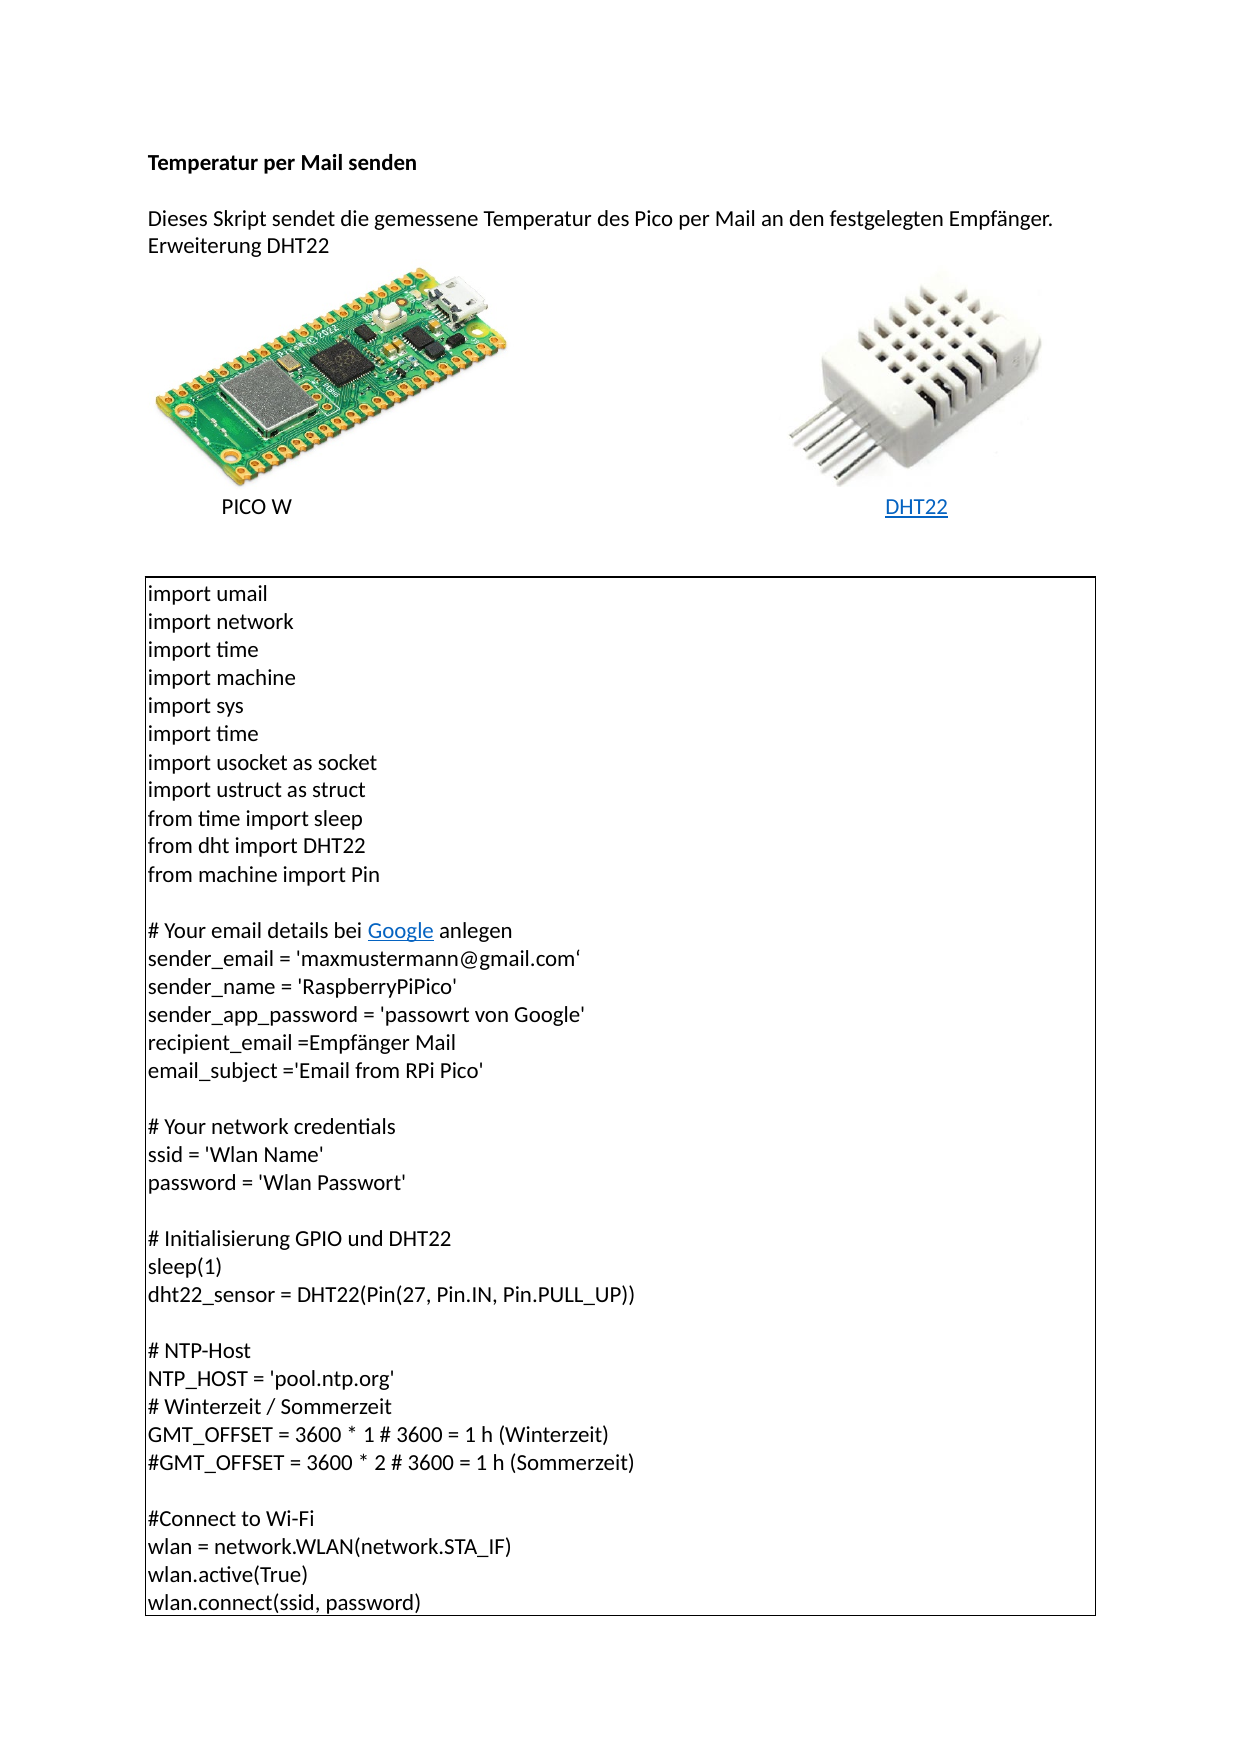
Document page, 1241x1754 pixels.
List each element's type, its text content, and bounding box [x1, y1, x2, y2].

picture [778, 260, 1049, 487]
text # Your email details bei Google anlegen [148, 916, 1093, 944]
text Temperatur per Mail senden [148, 148, 1093, 176]
text sender_email = 'maxmustermann@gmail.com‘ [148, 944, 1093, 972]
text recipient_email =Empfänger Mail [148, 1028, 1093, 1056]
text sender_app_password = 'passowrt von Google' [148, 1000, 1093, 1028]
text dht22_sensor = DHT22(Pin(27, Pin.IN, Pin.PULL_UP)) [148, 1280, 1093, 1308]
text import network [148, 607, 1093, 636]
text # Initialisierung GPIO und DHT22 [148, 1224, 1093, 1252]
text import umail [146, 578, 1095, 607]
text from dht import DHT22 [148, 832, 1093, 860]
text sender_name = 'RaspberryPiPico' [148, 972, 1093, 1000]
text password = 'Wlan Passwort' [148, 1168, 1093, 1196]
text import ustruct as struct [148, 776, 1093, 804]
text wlan = network.WLAN(network.STA_IF) [148, 1532, 1093, 1560]
text # Winterzeit / Sommerzeit [148, 1392, 1093, 1420]
text import machine [148, 663, 1093, 692]
text wlan.active(True) [148, 1560, 1093, 1588]
text import time [148, 636, 1093, 663]
text GMT_OFFSET = 3600 * 1 # 3600 = 1 h (Winterzeit) [148, 1420, 1093, 1448]
text import time [148, 719, 1093, 748]
picture [147, 259, 514, 493]
text # NTP-Host [148, 1336, 1093, 1364]
text Dieses Skript sendet die gemessene Temperatur des Pico per Mail an den festgelegten Empfänger. Erweiterung DHT22 [148, 204, 1093, 260]
text email_subject ='Email from RPi Pico' [148, 1056, 1093, 1084]
text from machine import Pin [148, 860, 1093, 888]
text NTP_HOST = 'pool.ntp.org' [148, 1364, 1093, 1392]
text import usocket as socket [148, 748, 1093, 776]
text wlan.connect(ssid, password) [148, 1588, 1093, 1615]
text #Connect to Wi-Fi [148, 1504, 1093, 1532]
text #GMT_OFFSET = 3600 * 2 # 3600 = 1 h (Sommerzeit) [148, 1448, 1093, 1476]
text # Your network credentials [148, 1112, 1093, 1140]
text PICO W DHT22 [148, 492, 1093, 520]
text sleep(1) [148, 1252, 1093, 1280]
text import sys [148, 692, 1093, 719]
text from time import sleep [148, 804, 1093, 832]
text ssid = 'Wlan Name' [148, 1140, 1093, 1168]
